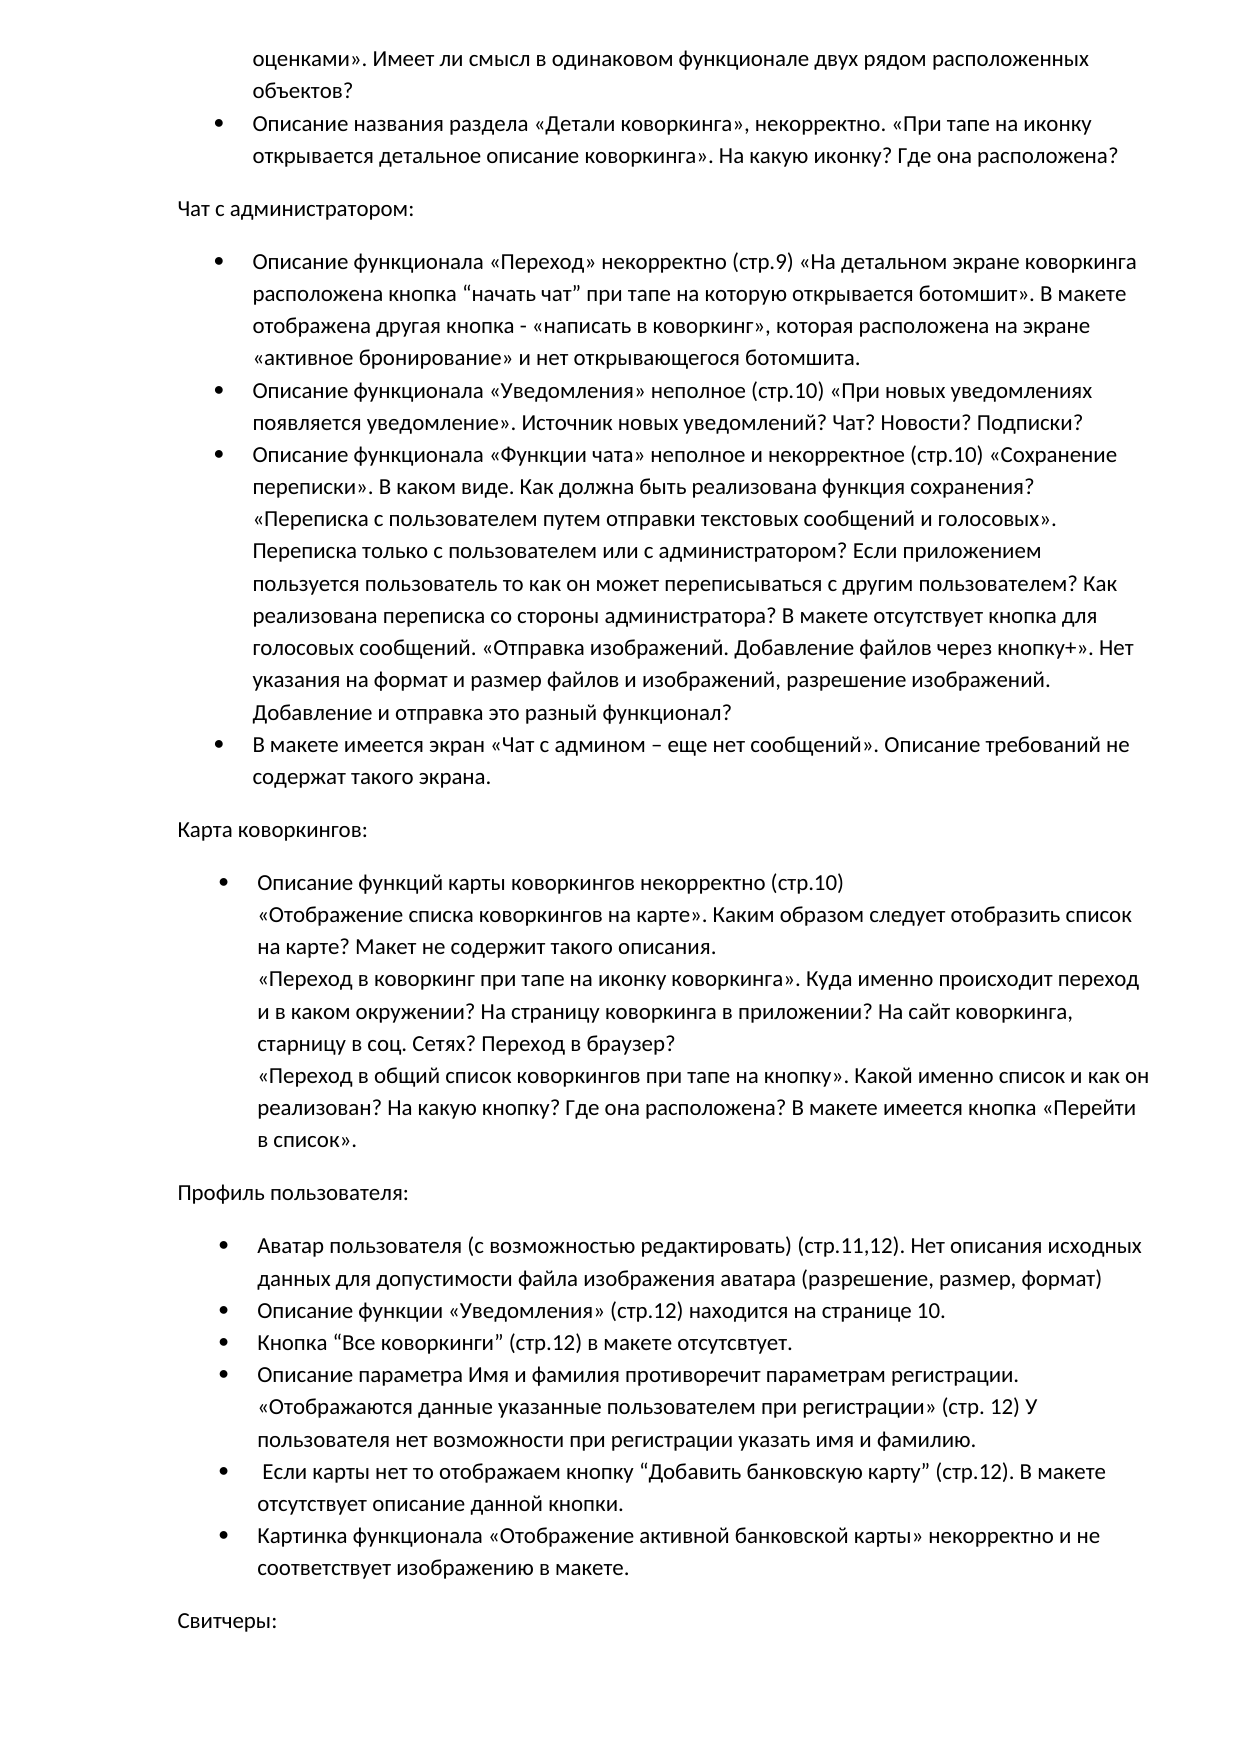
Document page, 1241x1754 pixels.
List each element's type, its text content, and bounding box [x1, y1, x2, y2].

list Описание функционала «Переход» некорректно (стр.9) «На детальном экране коворкинга расположена кнопка “начать чат” при тапе на которую открывается ботомшит». В макете отображена другая кнопка - «написать в коворкинг», которая расположена на экране «активное бронирование» и нет открывающегося ботомшита. [215, 247, 1152, 372]
list Описание функционала «Уведомления» неполное (стр.10) «При новых уведомлениях появляется уведомление». Источник новых уведомлений? Чат? Новости? Подписки? [215, 376, 1152, 436]
list Описание функции «Уведомления» (стр.12) находится на странице 10. [219, 1296, 1152, 1324]
list В макете имеется экран «Чат с админом – еще нет сообщений». Описание требований не содержат такого экрана. [215, 730, 1152, 790]
text Свитчеры: [177, 1606, 1152, 1634]
list Описание функций карты коворкингов некорректно (стр.10) [219, 868, 1152, 896]
list Описание функционала «Функции чата» неполное и некорректное (стр.10) «Сохранение переписки». В каком виде. Как должна быть реализована функция сохранения? «Переписка с пользователем путем отправки текстовых сообщений и голосовых». Переписка только с пользователем или с администратором? Если приложением пользуется пользователь то как он может переписываться с другим пользователем? Как реализована переписка со стороны администратора? В макете отсутствует кнопка для голосовых сообщений. «Отправка изображений. Добавление файлов через кнопку+». Нет указания на формат и размер файлов и изображений, разрешение изображений. Добавление и отправка это разный функционал? [215, 440, 1152, 726]
text Карта коворкингов: [177, 815, 1152, 843]
text Чат с администратором: [177, 194, 1152, 222]
list Описание названия раздела «Детали коворкинга», некорректно. «При тапе на иконку открывается детальное описание коворкинга». На какую иконку? Где она расположена? [215, 109, 1152, 169]
list Описание параметра Имя и фамилия противоречит параметрам регистрации. «Отображаются данные указанные пользователем при регистрации» (стр. 12) У пользователя нет возможности при регистрации указать имя и фамилию. [219, 1360, 1152, 1453]
list «Переход в коворкинг при тапе на иконку коворкинга». Куда именно происходит переход и в каком окружении? На страницу коворкинга в приложении? На сайт коворкинга, старницу в соц. Сетях? Переход в браузер? [257, 964, 1152, 1057]
list Кнопка “Все коворкинги” (стр.12) в макете отсутсвтует. [219, 1328, 1152, 1356]
list «Отображение списка коворкингов на карте». Каким образом следует отобразить список на карте? Макет не содержит такого описания. [257, 900, 1152, 960]
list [215, 44, 1152, 104]
list Если карты нет то отображаем кнопку “Добавить банковскую карту” (стр.12). В макете отсутствует описание данной кнопки. [219, 1457, 1152, 1517]
list Аватар пользователя (с возможностью редактировать) (стр.11,12). Нет описания исходных данных для допустимости файла изображения аватара (разрешение, размер, формат) [219, 1232, 1152, 1292]
list Картинка функционала «Отображение активной банковской карты» некорректно и не соответствует изображению в макете. [219, 1521, 1152, 1581]
list «Переход в общий список коворкингов при тапе на кнопку». Какой именно список и как он реализован? На какую кнопку? Где она расположена? В макете имеется кнопка «Перейти в список». [257, 1061, 1152, 1153]
text Профиль пользователя: [177, 1178, 1152, 1207]
